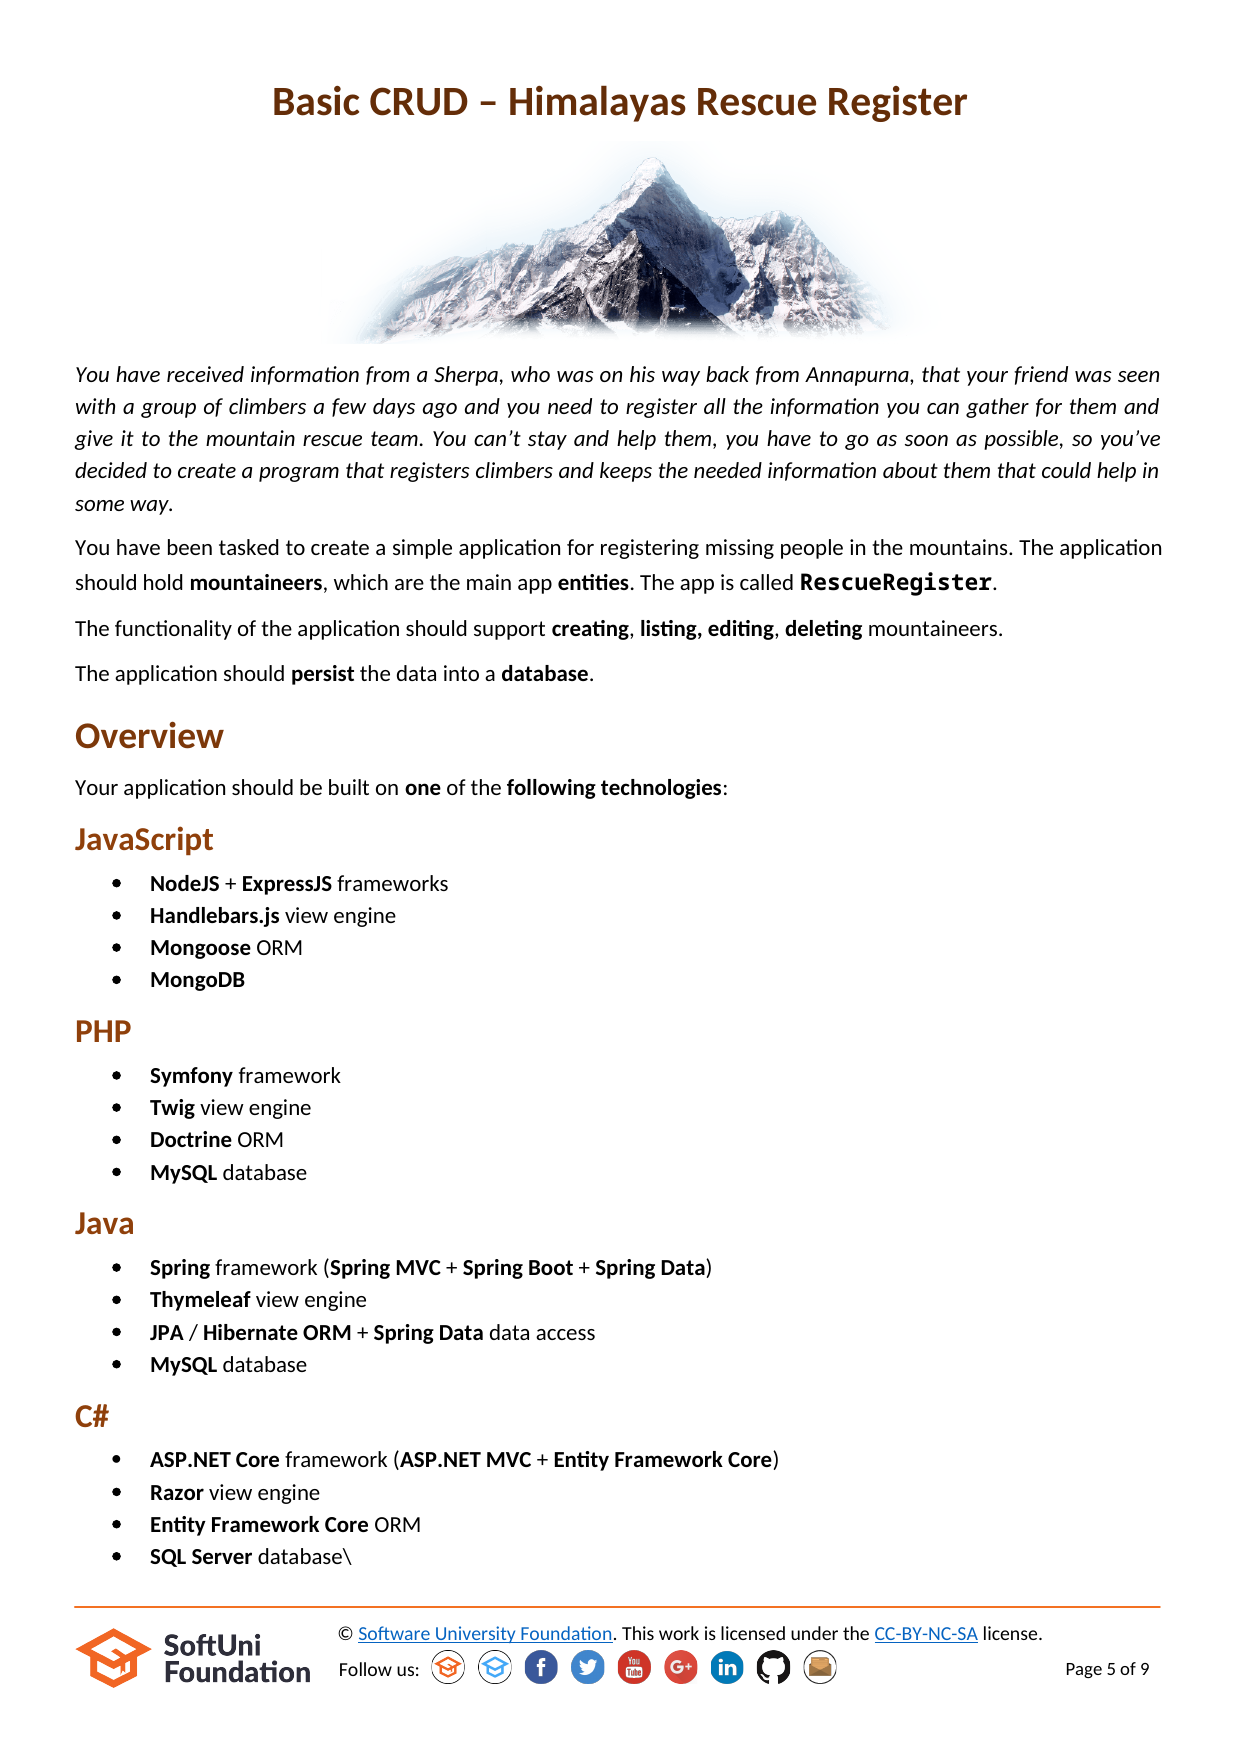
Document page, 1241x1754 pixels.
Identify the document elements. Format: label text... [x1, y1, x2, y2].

text Overview [75, 712, 1165, 758]
text Basic CRUD – Himalayas Rescue Register [75, 75, 1165, 126]
text Java [75, 1202, 1165, 1243]
picture [711, 1676, 720, 1684]
list Spring framework (Spring MVC + Spring Boot + Spring Data) [112, 1253, 1165, 1281]
picture [295, 141, 945, 344]
picture [75, 1628, 310, 1688]
picture [734, 1651, 744, 1661]
picture [664, 1650, 698, 1684]
text The functionality of the application should support creating, listing, editing, deleting mountaineers. [75, 614, 1165, 643]
picture [725, 1665, 736, 1675]
list Symfony framework [112, 1061, 1165, 1089]
picture [524, 1650, 558, 1684]
text C# [75, 1394, 1165, 1435]
text You have been tasked to create a simple application for registering missing people in the mountains. The application should hold mountaineers, which are the main app entities. The app is called RescueRegister. [75, 533, 1165, 597]
list SQL Server database\ [112, 1542, 1165, 1570]
list MySQL database [112, 1158, 1165, 1186]
list Doctrine ORM [112, 1126, 1165, 1153]
picture [803, 1650, 837, 1684]
list MongoDB [112, 966, 1165, 993]
picture [431, 1650, 465, 1684]
picture [734, 1674, 744, 1684]
picture [756, 1650, 790, 1684]
picture [711, 1651, 720, 1659]
text You have received information from a Sherpa, who was on his way back from Annapurna, that your friend was seen with a group of climbers a few days ago and you need to register all the information you can gather for them and give it to the mountain rescue team. You can’t stay and help them, you have to go as soon as possible, so you’ve decided to create a program that registers climbers and keeps the needed information about them that could help in some way. [75, 360, 1165, 517]
list ASP.NET Core framework (ASP.NET MVC + Entity Framework Core) [112, 1446, 1165, 1473]
list Entity Framework Core ORM [112, 1510, 1165, 1538]
list Twig view engine [112, 1093, 1165, 1121]
list JPA / Hibernate ORM + Spring Data data access [112, 1318, 1165, 1346]
list NodeJS + ExpressJS frameworks [112, 869, 1165, 897]
list Mongoose ORM [112, 933, 1165, 961]
text PHP [75, 1010, 1165, 1051]
picture [617, 1650, 651, 1684]
list MySQL database [112, 1350, 1165, 1378]
text Your application should be built on one of the following technologies: [75, 773, 1165, 801]
picture [571, 1650, 605, 1684]
text JavaScript [75, 818, 1165, 859]
picture [478, 1650, 512, 1684]
list Thymeleaf view engine [112, 1286, 1165, 1313]
list Razor view engine [112, 1478, 1165, 1506]
list Handlebars.js view engine [112, 901, 1165, 929]
text The application should persist the data into a database. [75, 659, 1165, 687]
